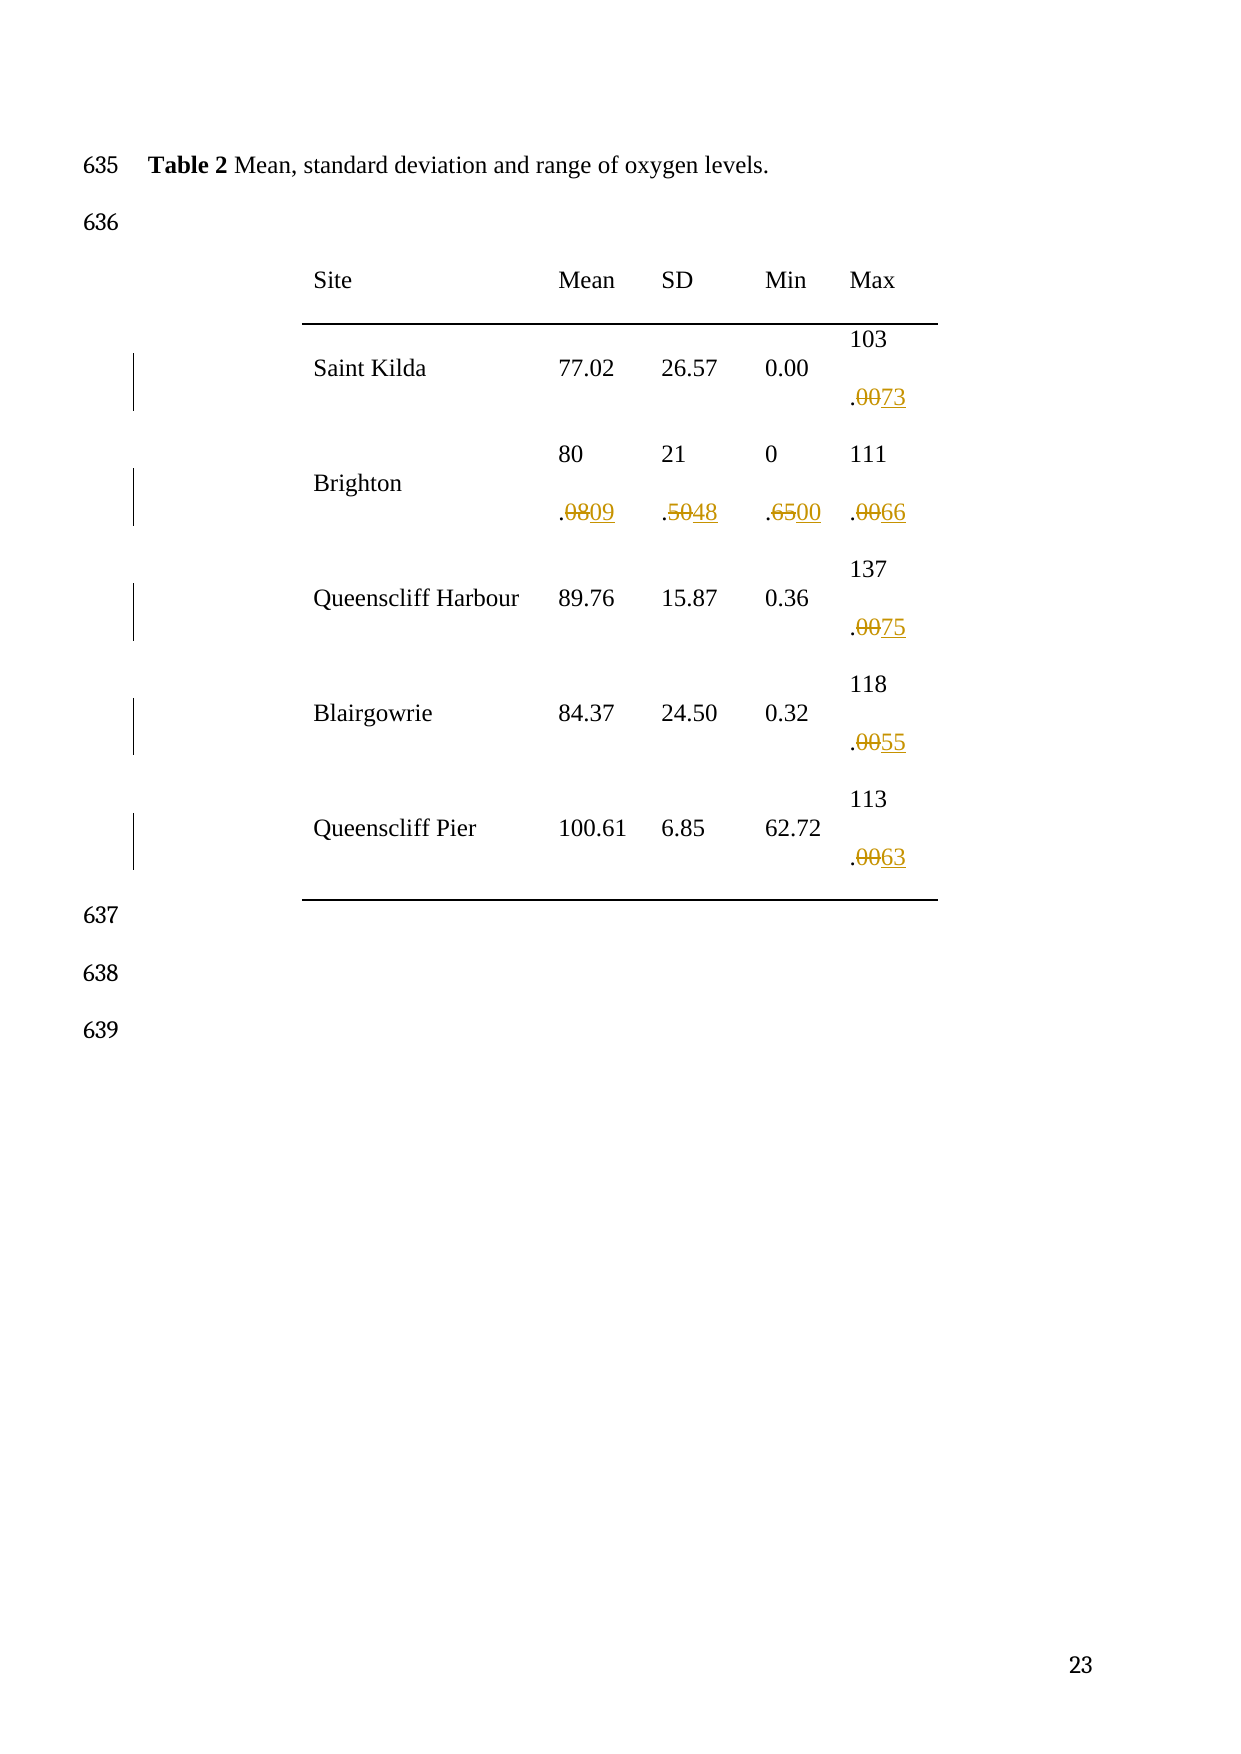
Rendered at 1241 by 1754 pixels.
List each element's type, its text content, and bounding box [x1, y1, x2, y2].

table_cell Queenscliff Pier [302, 784, 547, 899]
table_cell 113. [838, 784, 938, 899]
table_cell Saint Kilda [302, 325, 547, 439]
table_cell 77.02 [547, 325, 650, 439]
table_cell 111. [838, 439, 938, 554]
table_cell 21. [650, 439, 753, 554]
table_cell 0.00 [754, 325, 838, 439]
table_cell 6.85 [650, 784, 753, 899]
table_cell 0.32 [754, 669, 838, 784]
table_header Site [302, 265, 547, 322]
table_header Max [838, 265, 938, 322]
table_header Mean [547, 265, 650, 322]
table_cell Queenscliff Harbour [302, 554, 547, 669]
table_cell 24.50 [650, 669, 753, 784]
table_header Min [754, 265, 838, 322]
table_cell 118. [838, 669, 938, 784]
table_header SD [650, 265, 753, 322]
table_cell 89.76 [547, 554, 650, 669]
table_cell 0.36 [754, 554, 838, 669]
table_cell 103. [838, 325, 938, 439]
table_cell 84.37 [547, 669, 650, 784]
table_cell 26.57 [650, 325, 753, 439]
table_cell 80. [547, 439, 650, 554]
table_cell 62.72 [754, 784, 838, 899]
table_cell 137. [838, 554, 938, 669]
text Table 2 Mean, standard deviation and range of oxygen levels. [148, 150, 1092, 179]
table_cell Brighton [302, 439, 547, 554]
table_cell 100.61 [547, 784, 650, 899]
table_cell Blairgowrie [302, 669, 547, 784]
table_cell 0. [754, 439, 838, 554]
table_cell 15.87 [650, 554, 753, 669]
